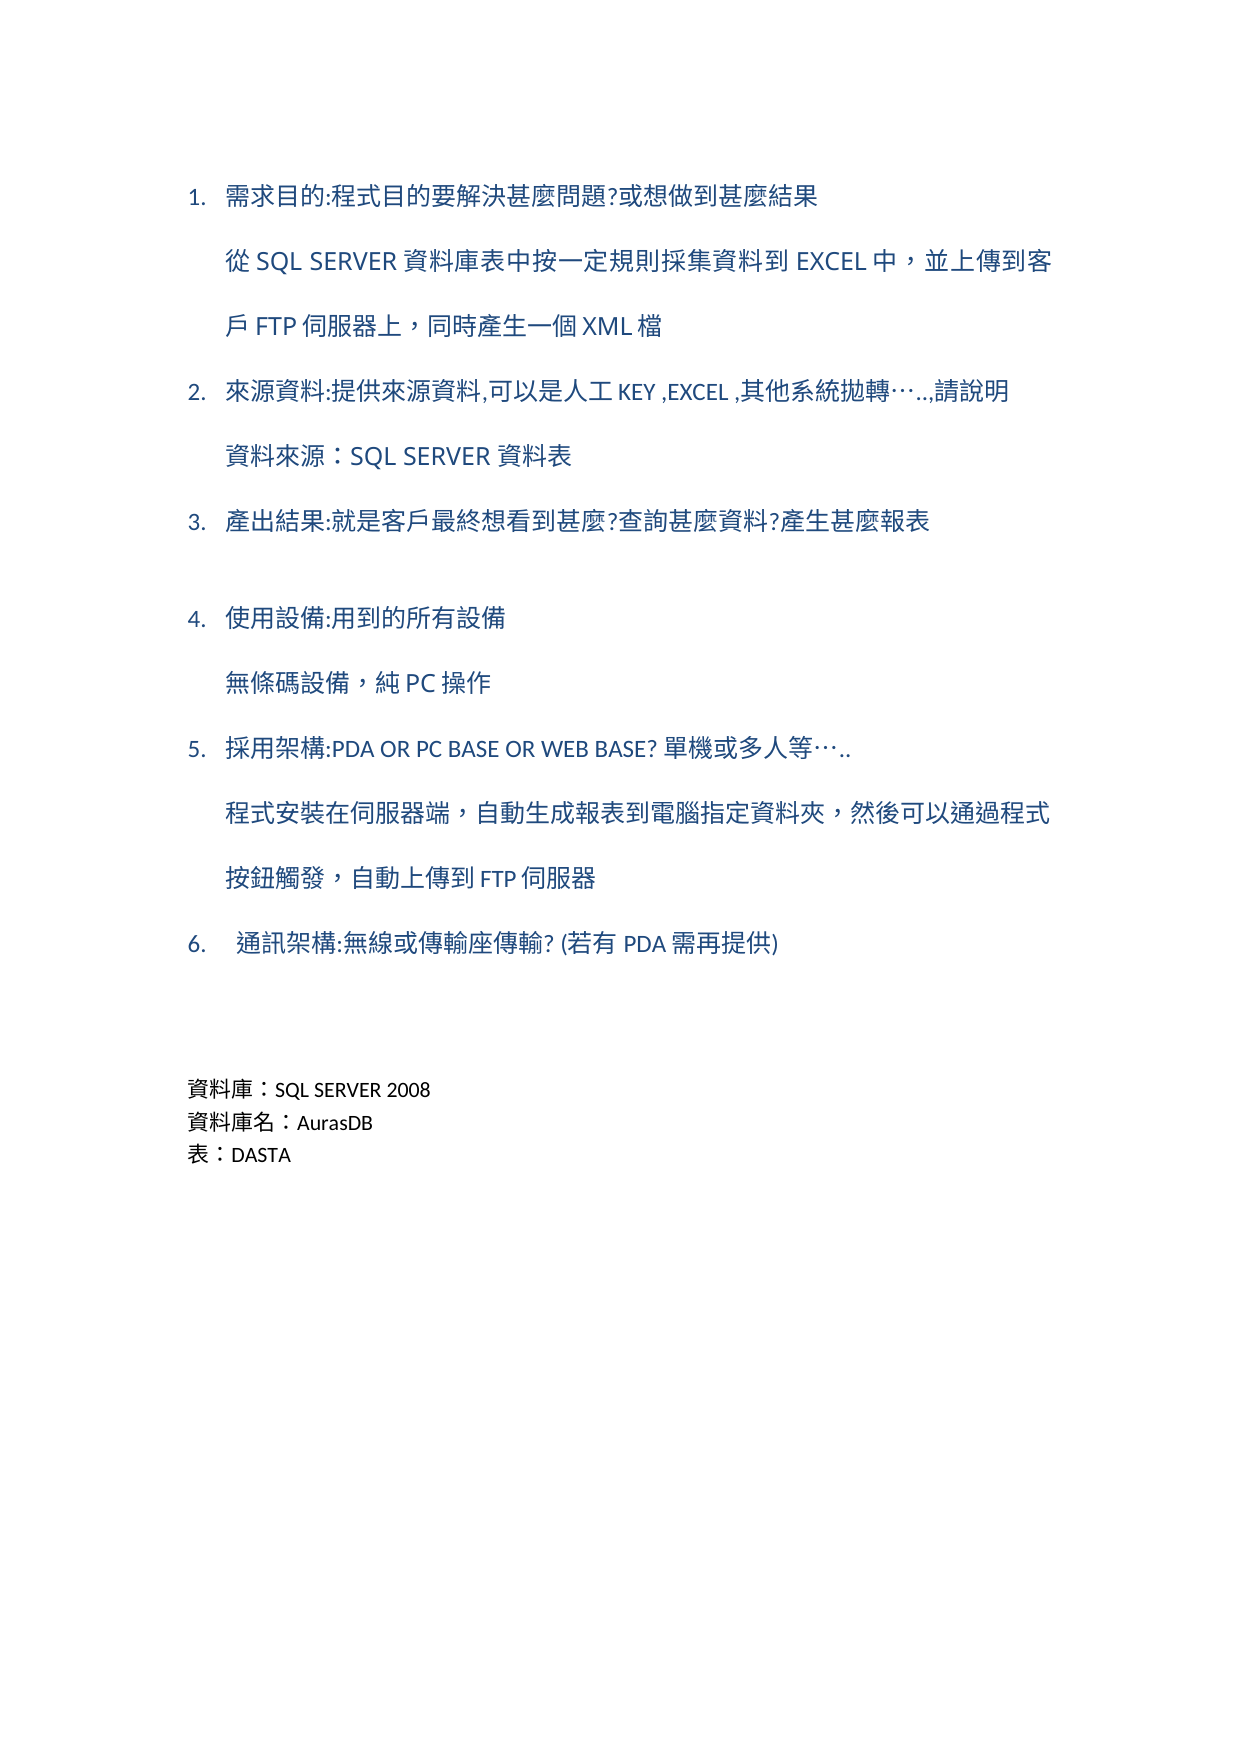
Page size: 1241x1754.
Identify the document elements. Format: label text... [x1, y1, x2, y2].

text 表：DASTA [187, 1137, 1053, 1169]
list 通訊架構:無線或傳輸座傳輸? (若有 PDA需再提供) [187, 909, 1053, 974]
list 資料來源：SQL SERVER 資料表 [225, 422, 1053, 487]
list 採用架構:PDA OR PC BASE OR WEB BASE? 單機或多人等….. [187, 714, 1053, 779]
list 使用設備:用到的所有設備 [187, 584, 1053, 649]
list 無條碼設備，純PC操作 [225, 649, 1053, 714]
list 程式安裝在伺服器端，自動生成報表到電腦指定資料夾，然後可以通過程式按鈕觸發，自動上傳到FTP伺服器 [225, 779, 1053, 909]
list 來源資料:提供來源資料,可以是人工KEY ,EXCEL ,其他系統拋轉…..,請說明 [187, 357, 1053, 422]
text 資料庫名：AurasDB [187, 1104, 1053, 1137]
list 從SQL SERVER資料庫表中按一定規則採集資料到EXCEL中，並上傳到客戶FTP伺服器上，同時產生一個XML檔 [225, 227, 1053, 357]
text 資料庫：SQL SERVER 2008 [187, 1072, 1053, 1104]
list 需求目的:程式目的要解決甚麼問題?或想做到甚麼結果 [187, 162, 1053, 227]
list 產出結果:就是客戶最終想看到甚麼?查詢甚麼資料?產生甚麼報表 [187, 487, 1053, 552]
